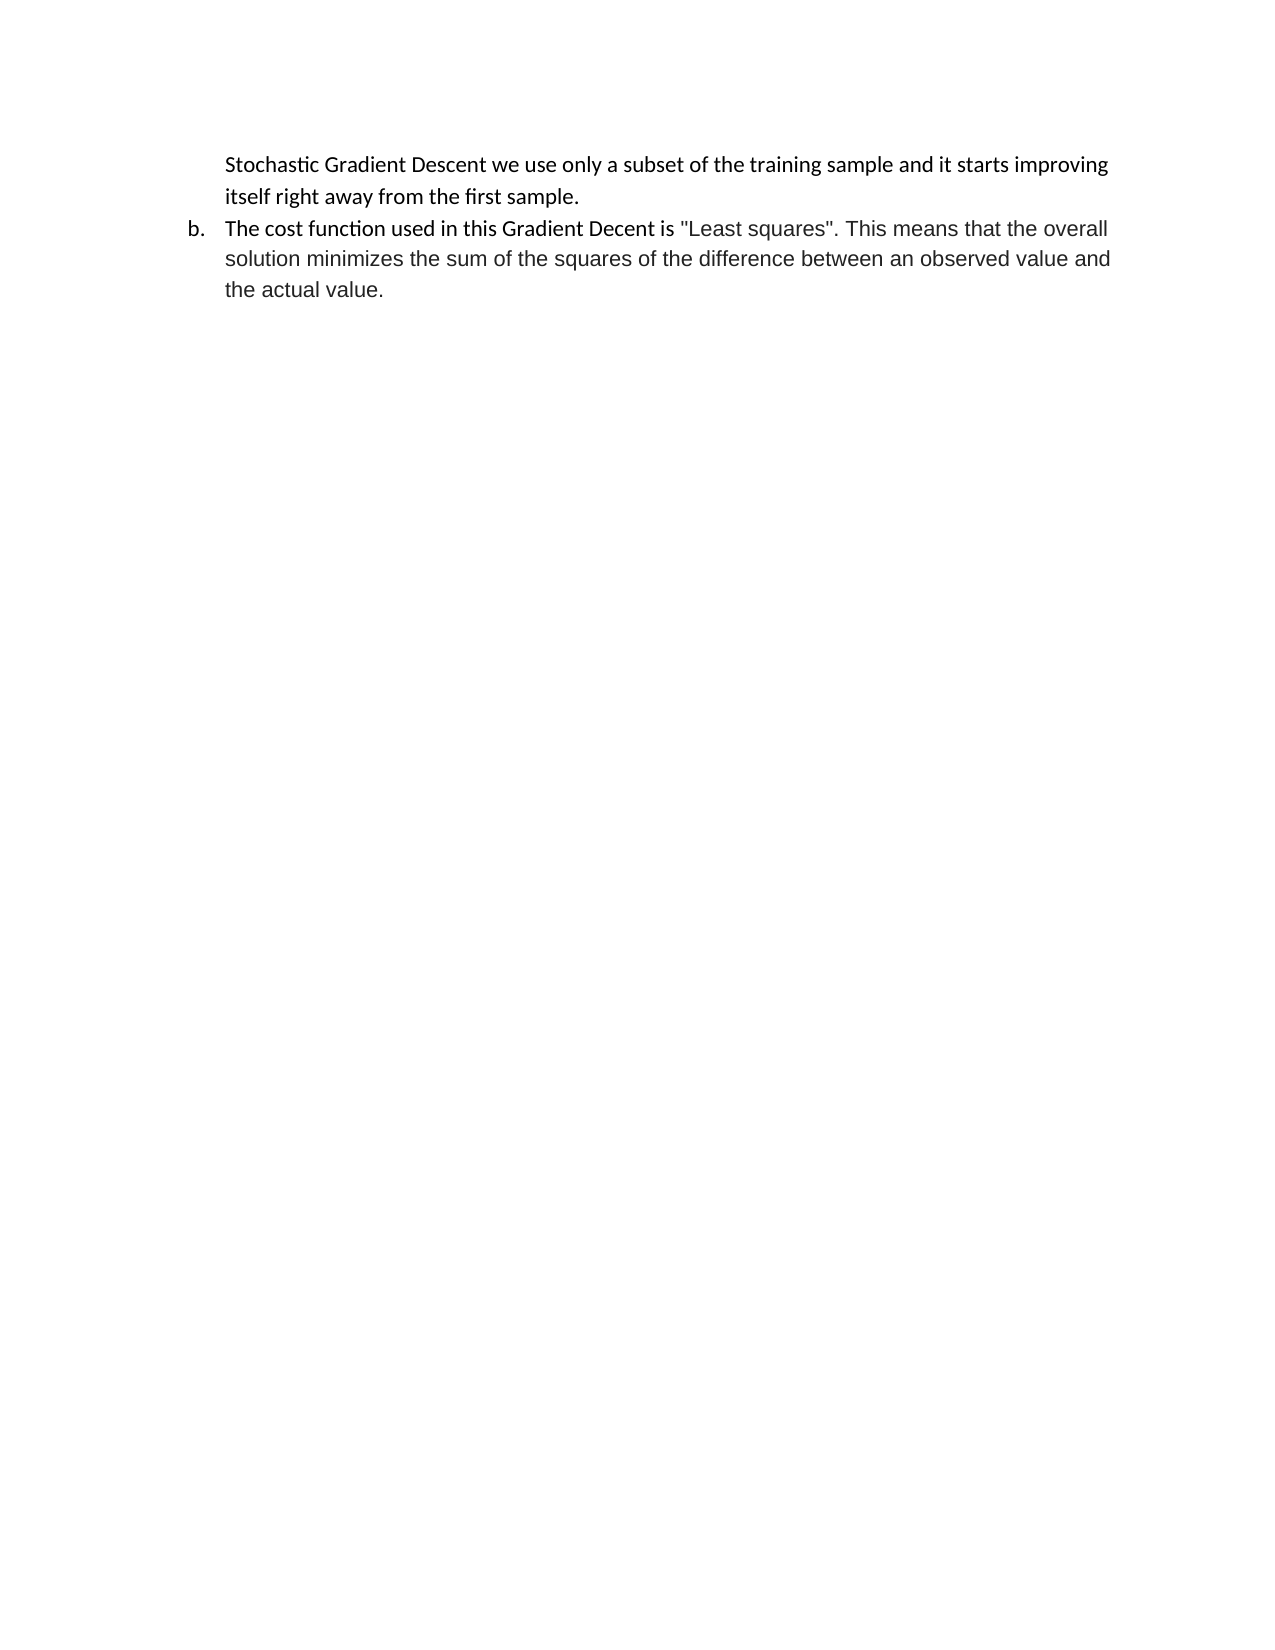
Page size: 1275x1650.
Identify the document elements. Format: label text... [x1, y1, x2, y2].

list The cost function used in this Gradient Decent is "Least squares". This means that the overall solution minimizes the sum of the squares of the difference between an observed value and the actual value. [187, 214, 1125, 303]
